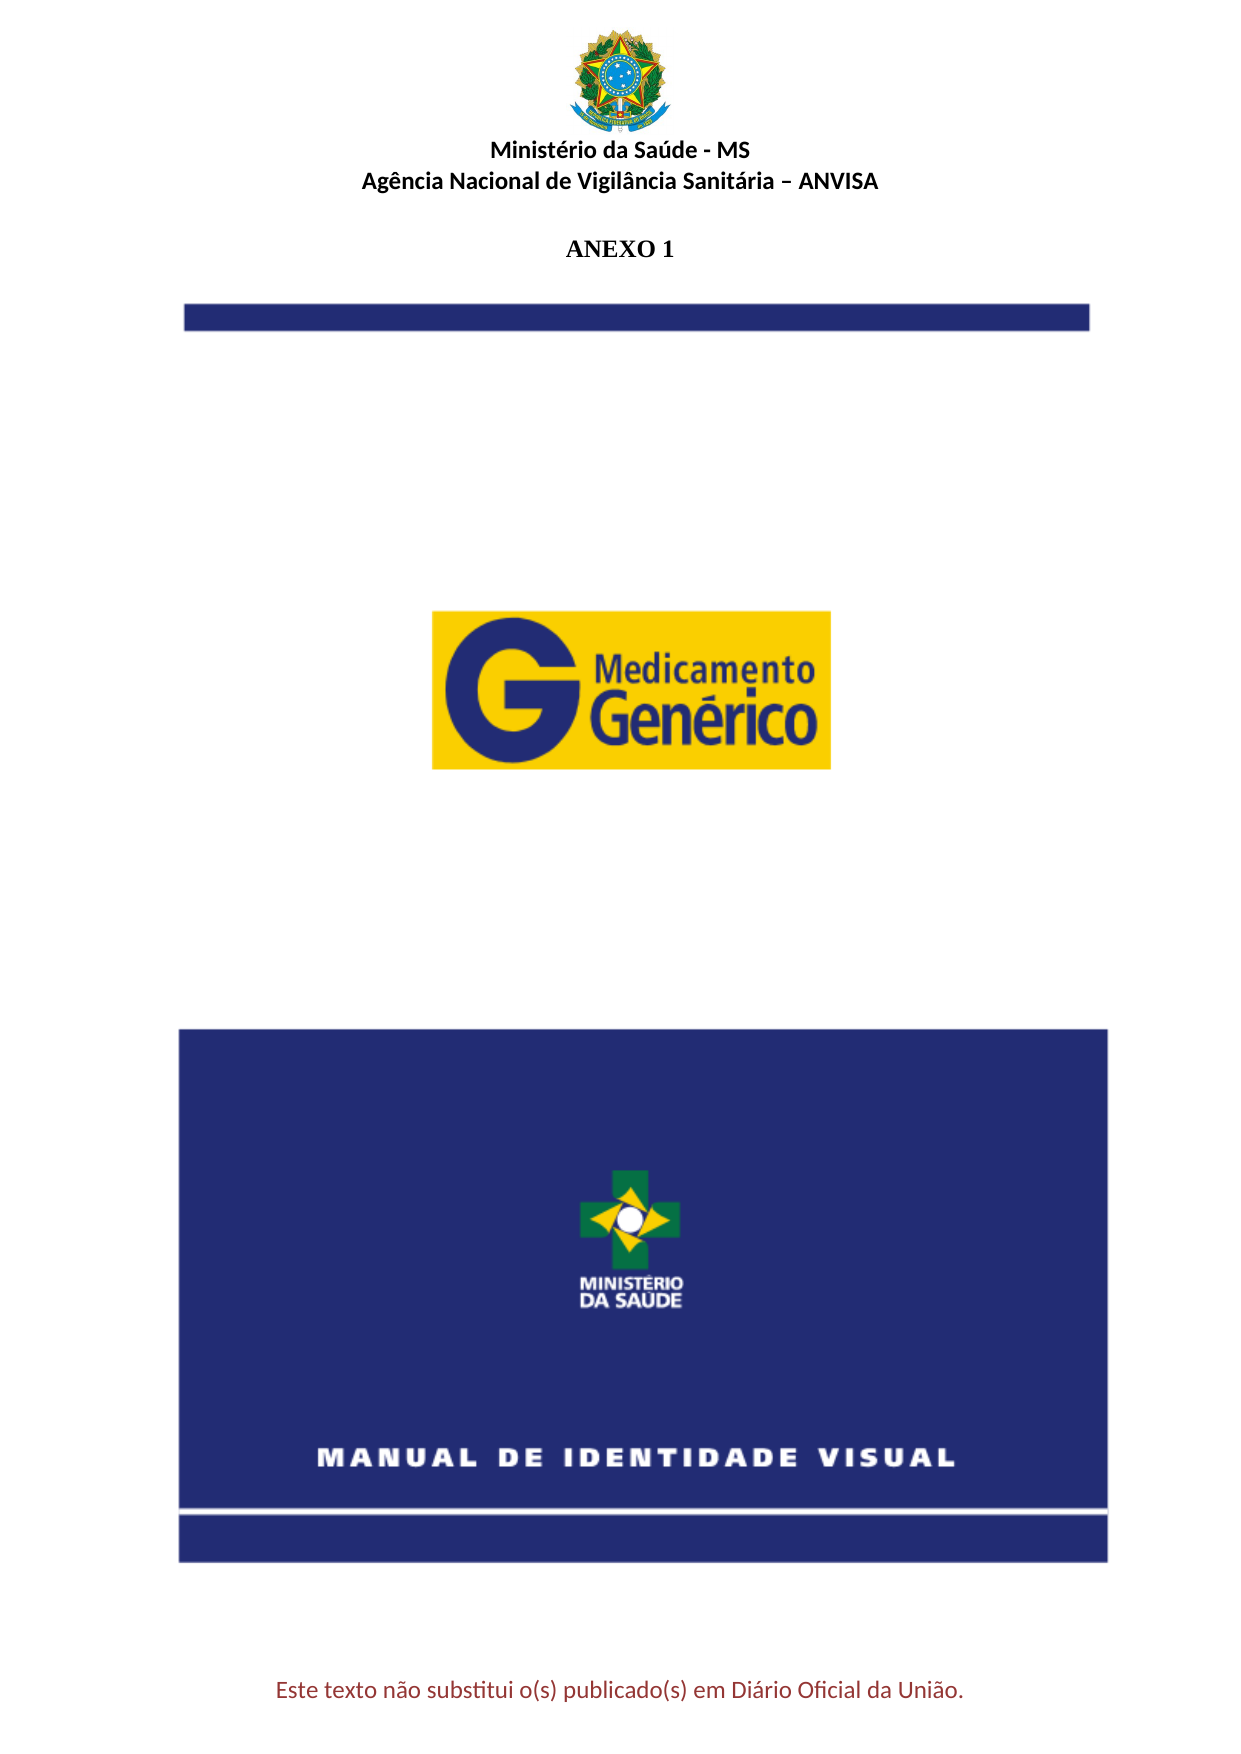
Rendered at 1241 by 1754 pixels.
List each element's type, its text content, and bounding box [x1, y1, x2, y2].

picture [566, 27, 674, 135]
text ANEXO 1 [177, 234, 1063, 263]
